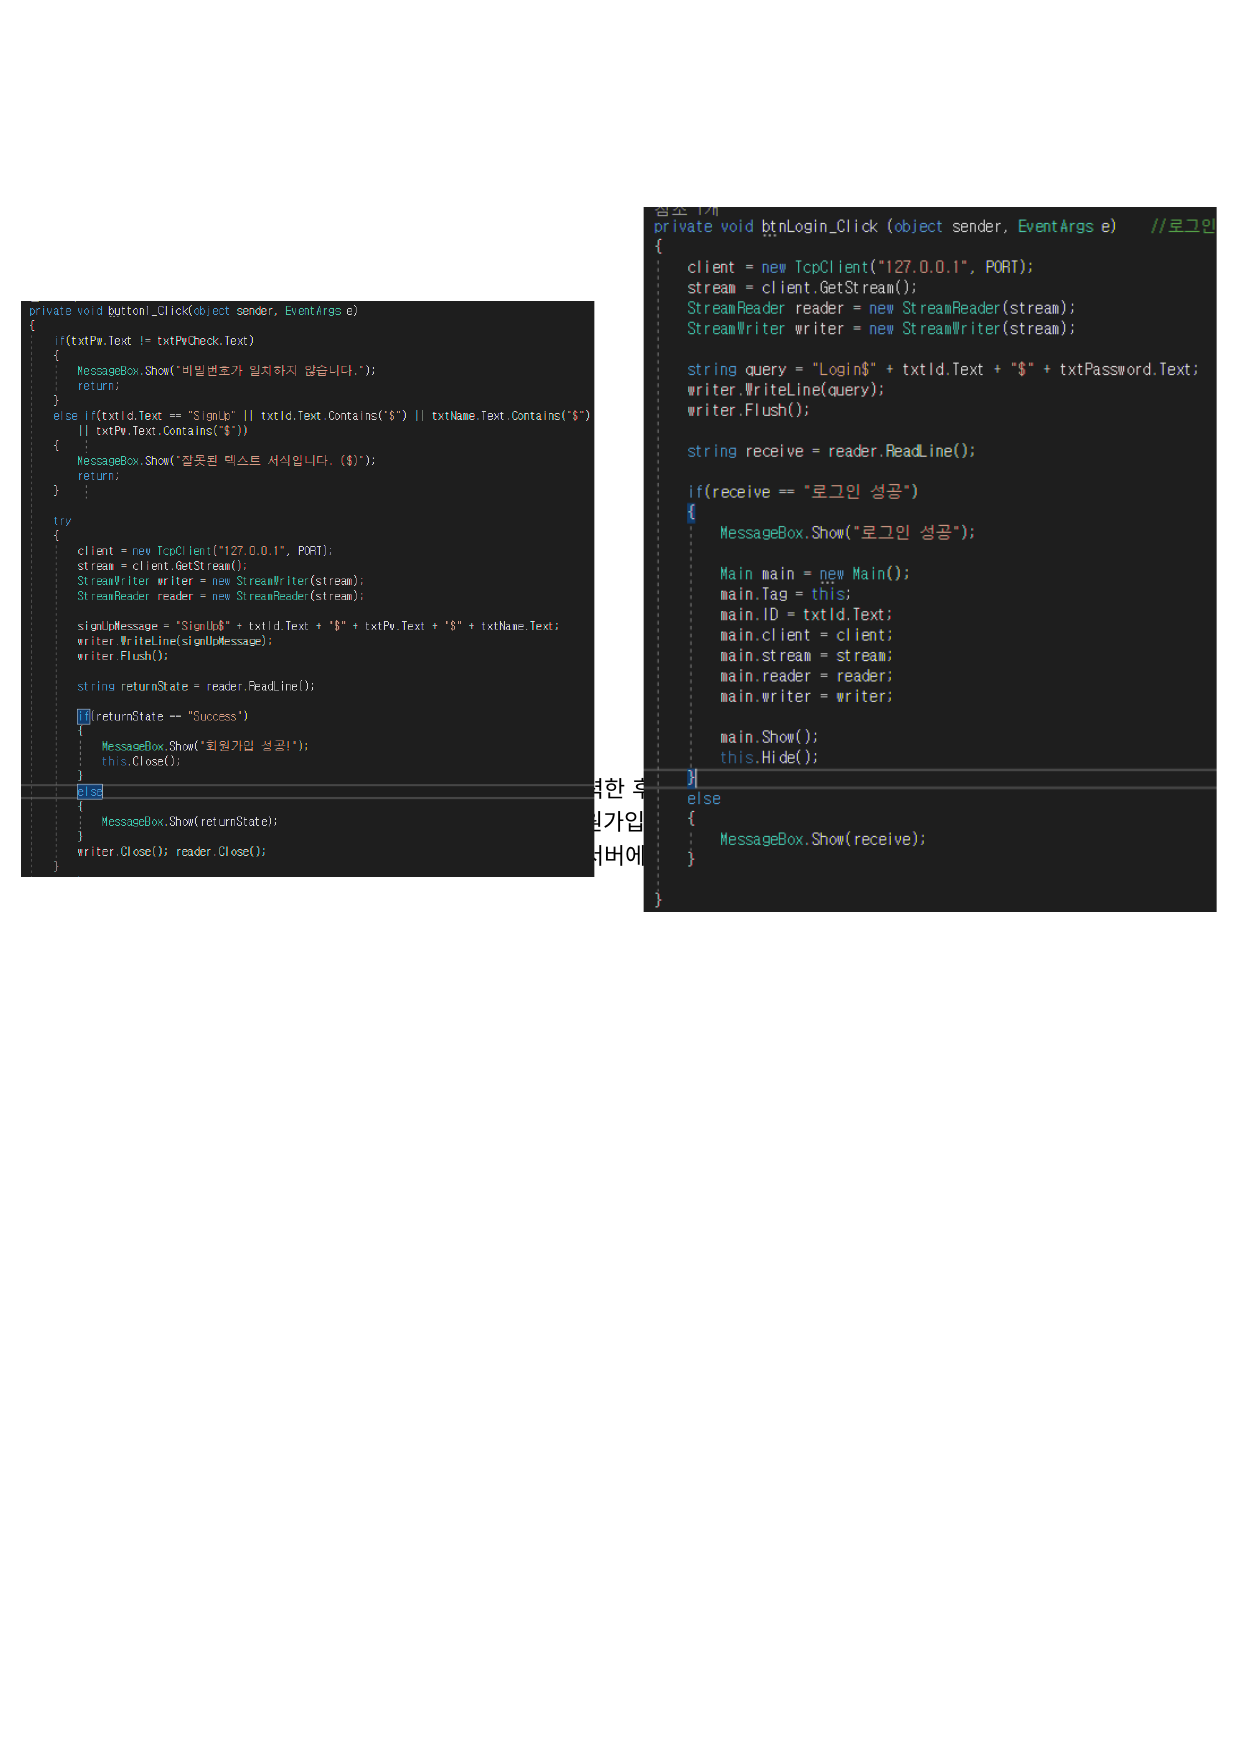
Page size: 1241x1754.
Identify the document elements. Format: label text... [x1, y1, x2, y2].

picture [21, 301, 595, 877]
picture [643, 207, 1217, 912]
